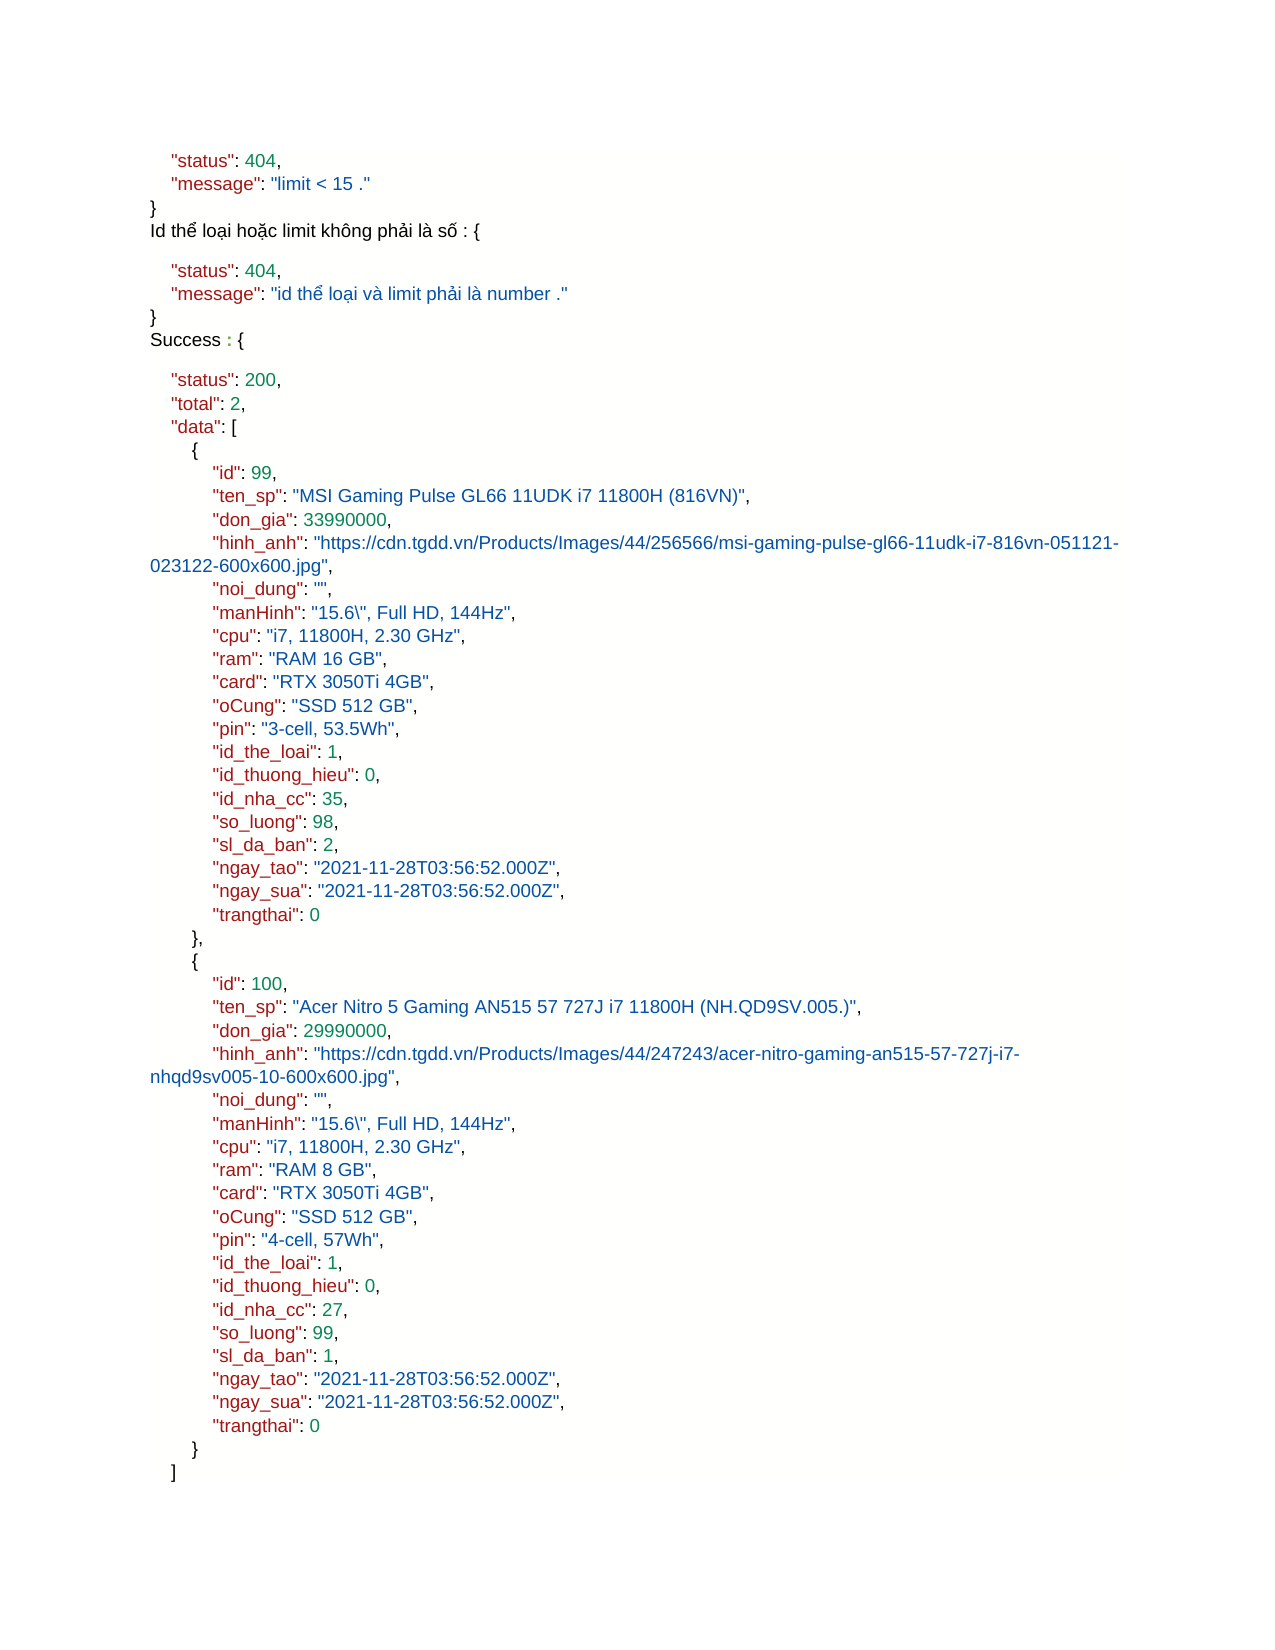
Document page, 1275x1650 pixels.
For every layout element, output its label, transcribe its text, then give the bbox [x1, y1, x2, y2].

text "pin": "4-cell, 57Wh", [150, 1229, 1125, 1250]
text "trangthai": 0 [150, 1414, 1125, 1436]
text "ngay_tao": "2021-11-28T03:56:52.000Z", [150, 857, 1125, 878]
text "card": "RTX 3050Ti 4GB", [150, 671, 1125, 693]
text "oCung": "SSD 512 GB", [150, 694, 1125, 716]
text "oCung": "SSD 512 GB", [150, 1205, 1125, 1227]
text { [150, 439, 1125, 460]
text "so_luong": 99, [150, 1322, 1125, 1343]
text }, [150, 927, 1125, 948]
text "status": 200, [150, 369, 1125, 391]
text "ngay_sua": "2021-11-28T03:56:52.000Z", [150, 880, 1125, 902]
text "ram": "RAM 8 GB", [150, 1159, 1125, 1181]
text "id_the_loai": 1, [150, 741, 1125, 762]
text "so_luong": 98, [150, 811, 1125, 832]
text "sl_da_ban": 2, [150, 834, 1125, 855]
text "id_the_loai": 1, [150, 1252, 1125, 1273]
text "don_gia": 33990000, [150, 508, 1125, 530]
text } [150, 196, 1125, 218]
text "data": [ [150, 416, 1125, 437]
text "noi_dung": "", [150, 578, 1125, 600]
text Id thể loại hoặc limit không phải là số : { [150, 220, 1125, 241]
text "id_thuong_hieu": 0, [150, 1275, 1125, 1297]
text } [150, 1438, 1125, 1459]
text "cpu": "i7, 11800H, 2.30 GHz", [150, 625, 1125, 646]
text "total": 2, [150, 392, 1125, 414]
text "don_gia": 29990000, [150, 1019, 1125, 1041]
text "noi_dung": "", [150, 1089, 1125, 1111]
text "cpu": "i7, 11800H, 2.30 GHz", [150, 1136, 1125, 1157]
text "manHinh": "15.6\", Full HD, 144Hz", [150, 601, 1125, 623]
text "ten_sp": "Acer Nitro 5 Gaming AN515 57 727J i7 11800H (NH.QD9SV.005.)", [150, 996, 1125, 1018]
text ] [150, 1461, 1125, 1482]
text "message": "limit < 15 ." [150, 173, 1125, 195]
text "sl_da_ban": 1, [150, 1345, 1125, 1366]
text } [150, 306, 1125, 328]
text { [150, 950, 1125, 971]
text "hinh_anh": "https://cdn.tgdd.vn/Products/Images/44/256566/msi-gaming-pulse-gl66-11udk-i7-816vn-051121-023122-600x600.jpg", [150, 532, 1125, 577]
text "status": 404, [150, 150, 1125, 172]
text "id_thuong_hieu": 0, [150, 764, 1125, 786]
text "ram": "RAM 16 GB", [150, 648, 1125, 669]
text "hinh_anh": "https://cdn.tgdd.vn/Products/Images/44/247243/acer-nitro-gaming-an515-57-727j-i7-nhqd9sv005-10-600x600.jpg", [150, 1043, 1125, 1088]
text "id_nha_cc": 35, [150, 787, 1125, 809]
text "id": 99, [150, 462, 1125, 484]
text "pin": "3-cell, 53.5Wh", [150, 718, 1125, 739]
text "ngay_sua": "2021-11-28T03:56:52.000Z", [150, 1391, 1125, 1413]
text Success : { [150, 329, 1125, 351]
text "ngay_tao": "2021-11-28T03:56:52.000Z", [150, 1368, 1125, 1389]
text "manHinh": "15.6\", Full HD, 144Hz", [150, 1112, 1125, 1134]
text "trangthai": 0 [150, 903, 1125, 925]
text "status": 404, [150, 259, 1125, 281]
text "message": "id thể loại và limit phải là number ." [150, 283, 1125, 304]
text "id_nha_cc": 27, [150, 1298, 1125, 1320]
text "ten_sp": "MSI Gaming Pulse GL66 11UDK i7 11800H (816VN)", [150, 485, 1125, 507]
text "id": 100, [150, 973, 1125, 995]
text "card": "RTX 3050Ti 4GB", [150, 1182, 1125, 1204]
